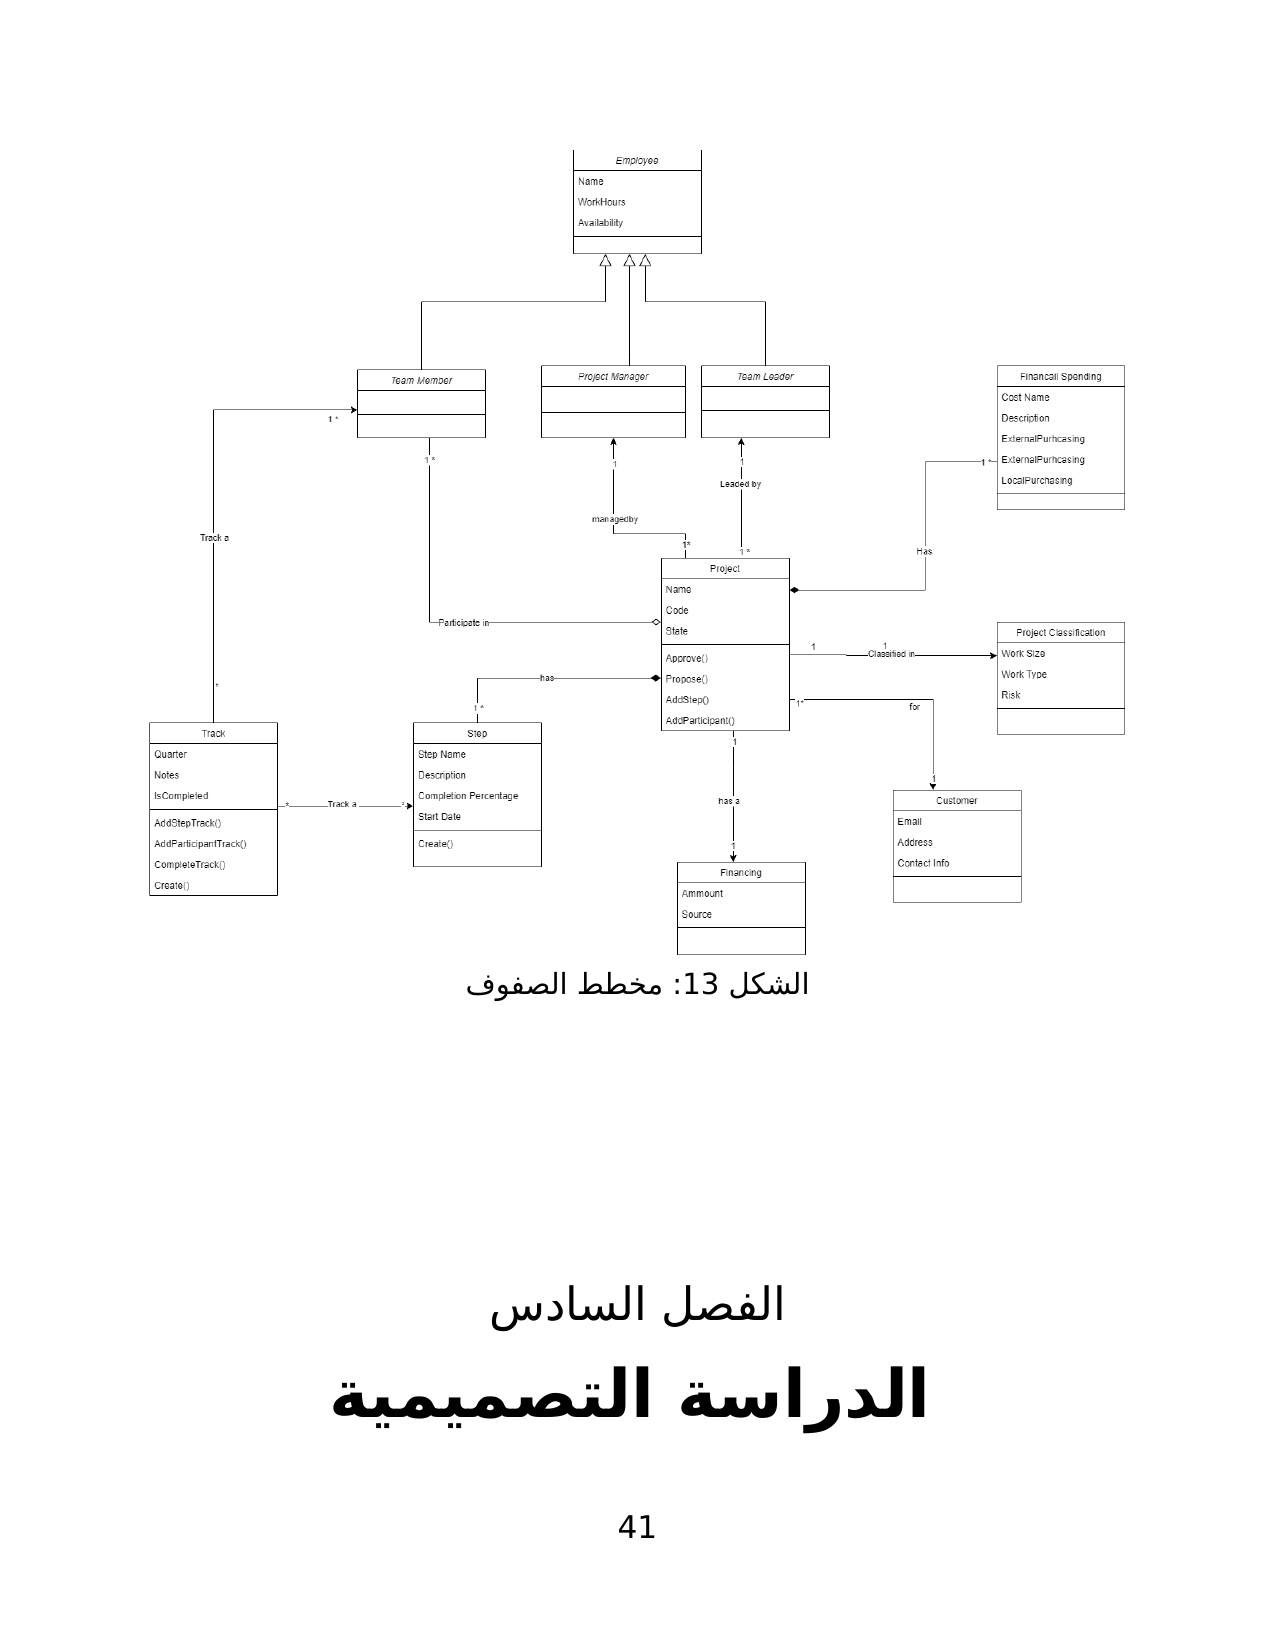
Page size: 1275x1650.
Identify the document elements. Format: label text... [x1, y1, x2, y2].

text الدراسة التصميمية [225, 1356, 1036, 1433]
text الفصل السادس [150, 1278, 1125, 1331]
text الشكل 13: مخطط الصفوف [150, 967, 1125, 1001]
picture [149, 150, 1125, 955]
